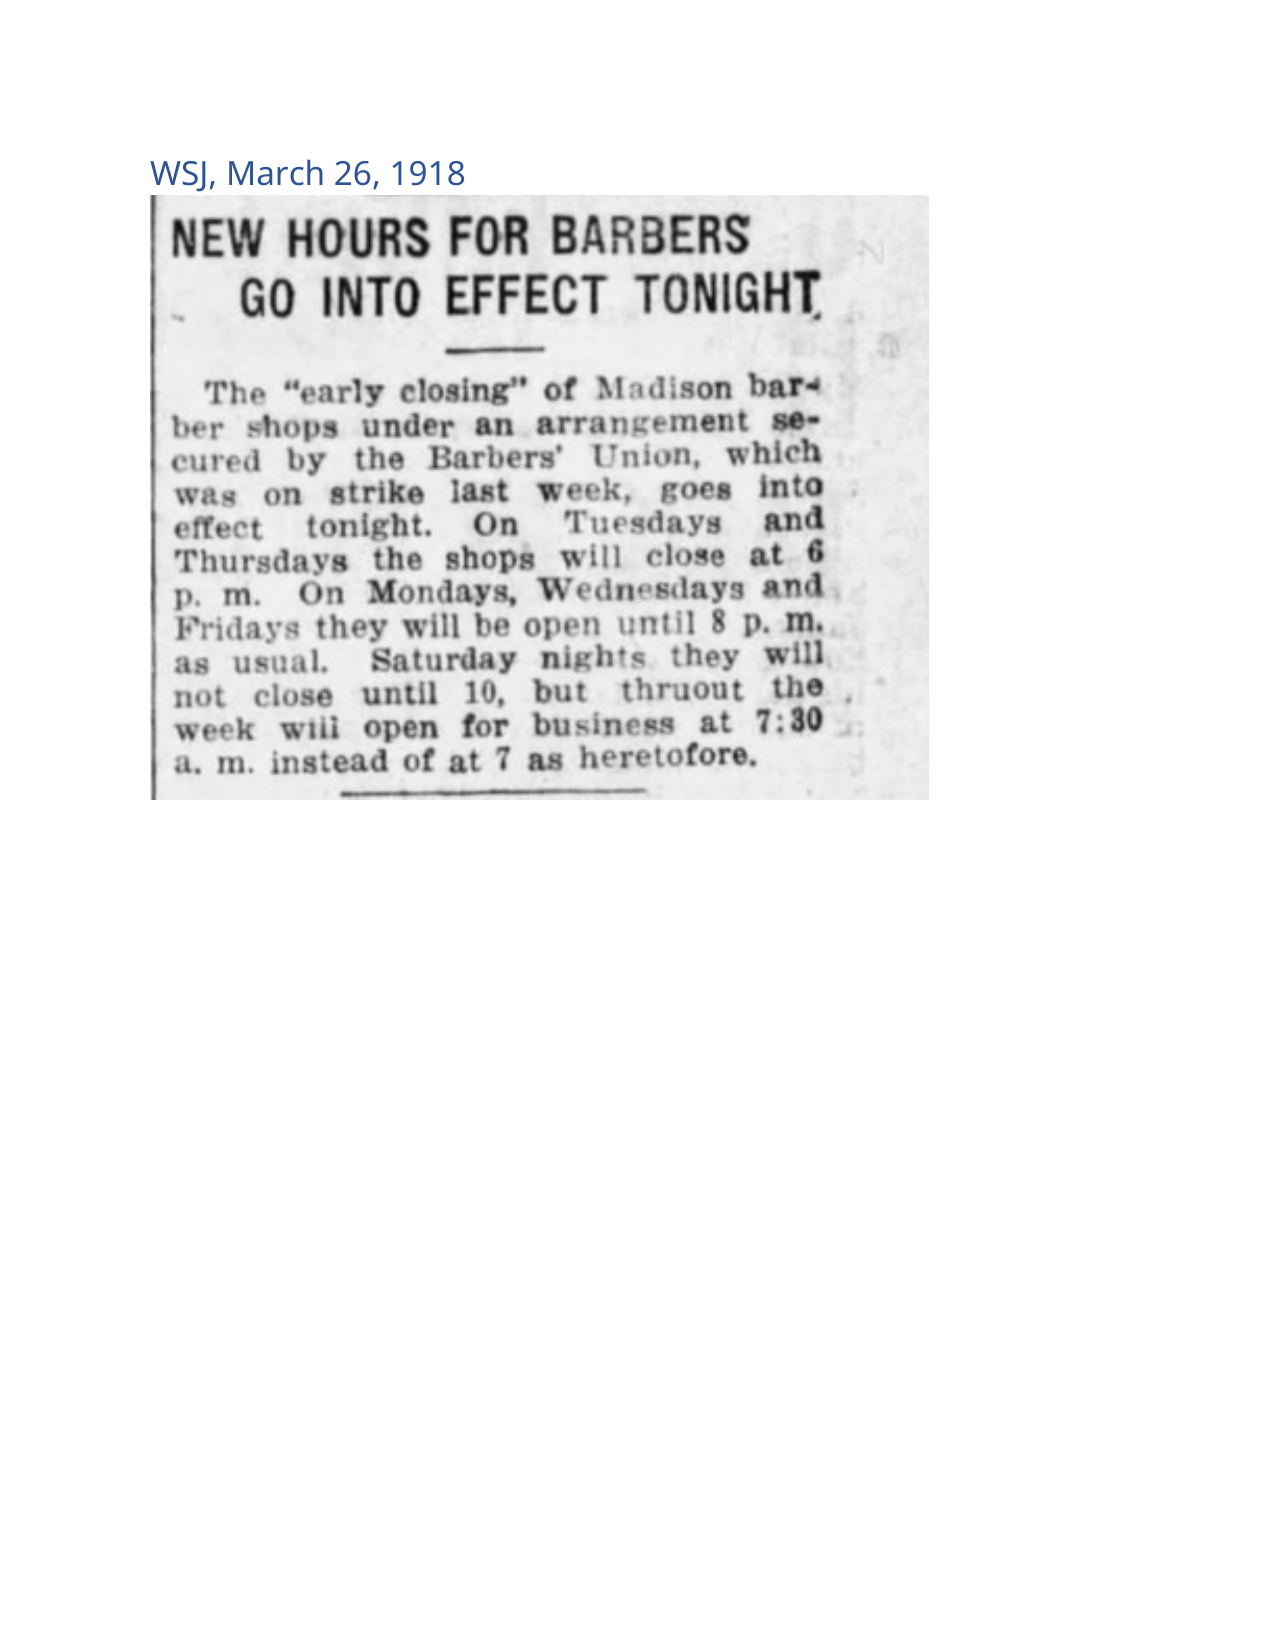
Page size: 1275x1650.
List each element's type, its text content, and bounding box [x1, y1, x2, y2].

picture [150, 195, 930, 800]
subtitle WSJ, March 26, 1918 [150, 150, 1125, 195]
